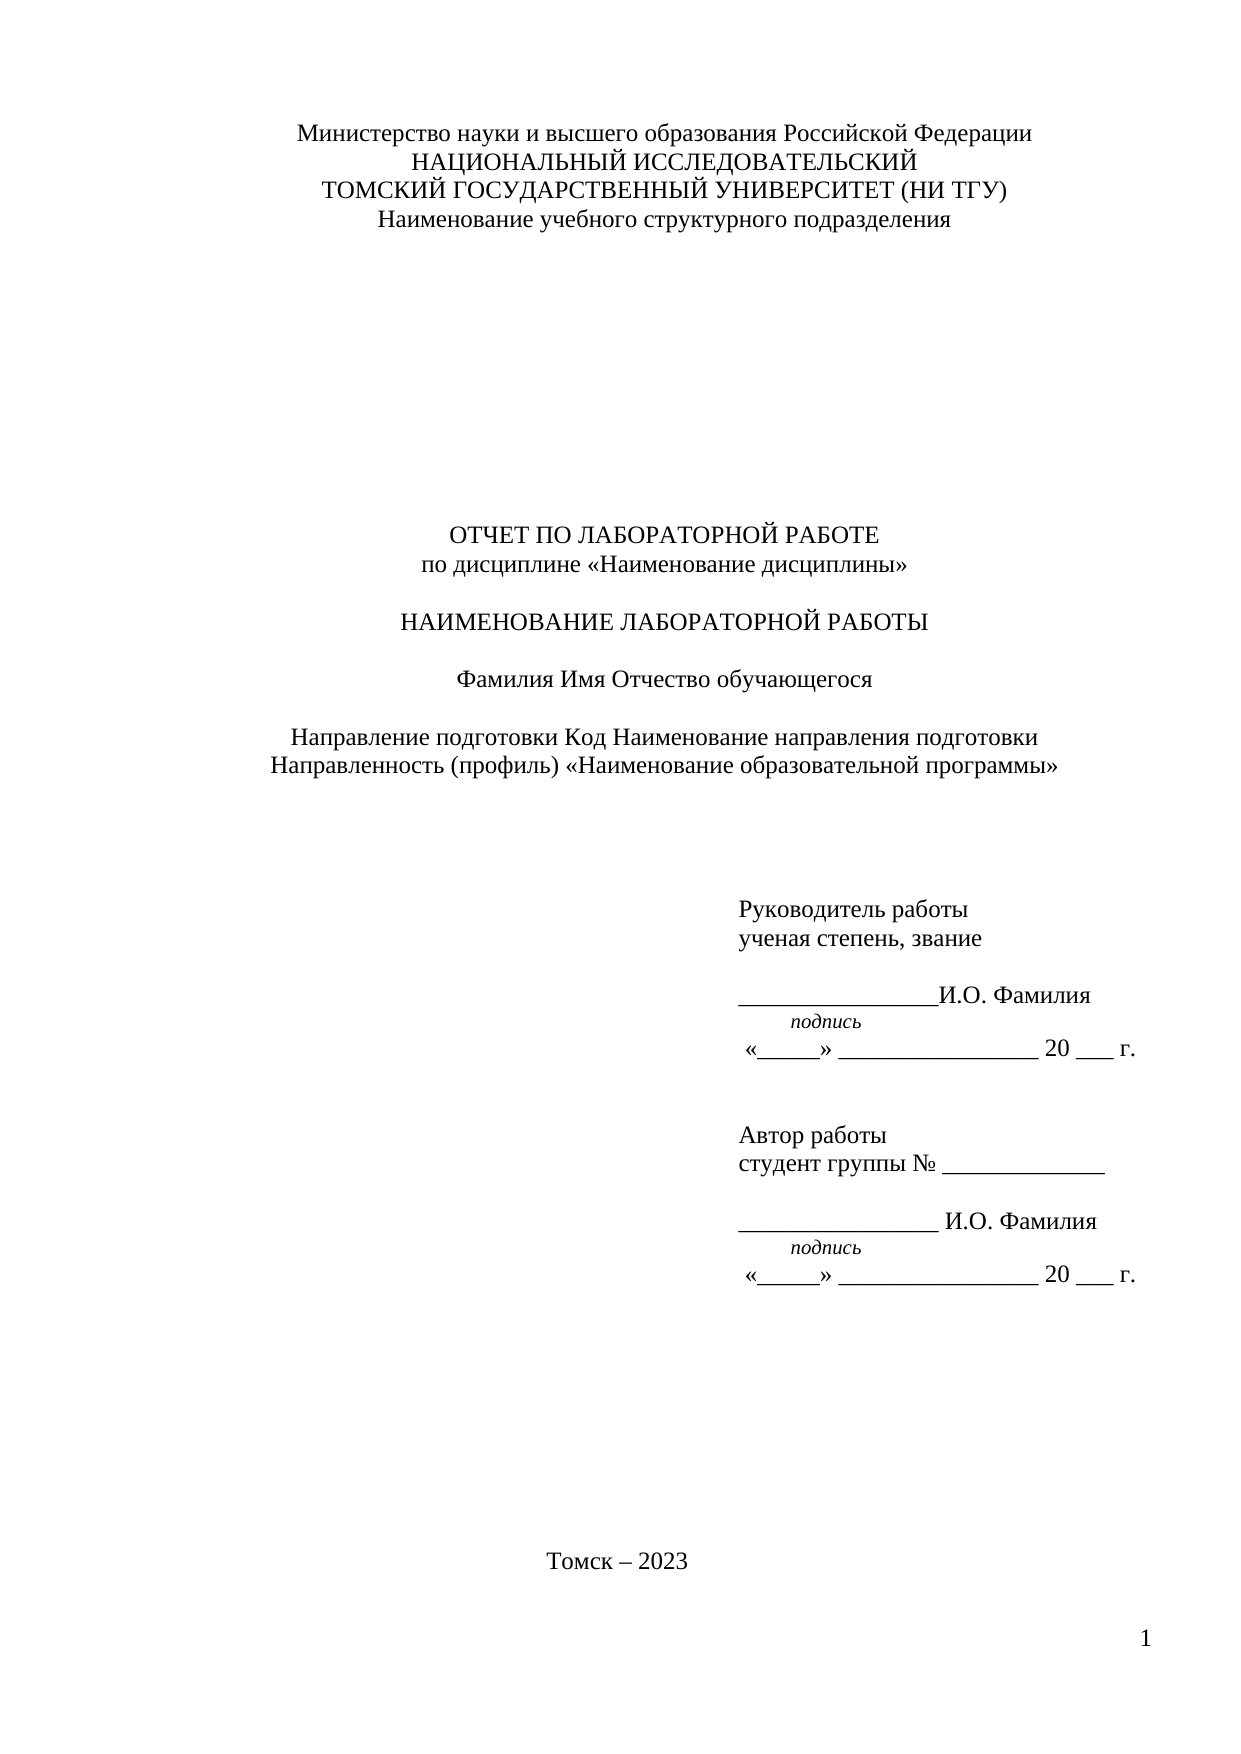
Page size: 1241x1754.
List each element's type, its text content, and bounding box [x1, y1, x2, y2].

text Руководитель работы [738, 894, 1152, 923]
text НАИМЕНОВАНИЕ ЛАБОРАТОРНОЙ РАБОТЫ [177, 607, 1152, 636]
text ________________И.О. Фамилия [738, 981, 1152, 1009]
text «_____» ________________ 20 ___ г. [738, 1033, 1152, 1062]
text по дисциплине «Наименование дисциплины» [177, 549, 1152, 578]
text ________________ И.О. Фамилия [738, 1206, 1152, 1235]
text Томск – 2023 [472, 1546, 1152, 1575]
text НАЦИОНАЛЬНЫЙ ИССЛЕДОВАТЕЛЬСКИЙ [177, 147, 1152, 176]
text ОТЧЕТ ПО ЛАБОРАТОРНОЙ РАБОТЕ [177, 521, 1152, 549]
text Автор работы [738, 1120, 1152, 1148]
text Фамилия Имя Отчество обучающегося [177, 664, 1152, 693]
text Министерство науки и высшего образования Российской Федерации [177, 118, 1152, 147]
text «_____» ________________ 20 ___ г. [738, 1259, 1152, 1287]
text Направленность (профиль) «Наименование образовательной программы» [177, 751, 1152, 779]
text ученая степень, звание [738, 923, 1152, 952]
text студент группы № _____________ [738, 1148, 1152, 1177]
text ТОМСКИЙ ГОСУДАРСТВЕННЫЙ УНИВЕРСИТЕТ (НИ ТГУ) [177, 176, 1152, 204]
text подпись [738, 1009, 1152, 1033]
text Направление подготовки Код Наименование направления подготовки [177, 722, 1152, 751]
text подпись [738, 1235, 1152, 1259]
text Наименование учебного структурного подразделения [177, 204, 1152, 233]
